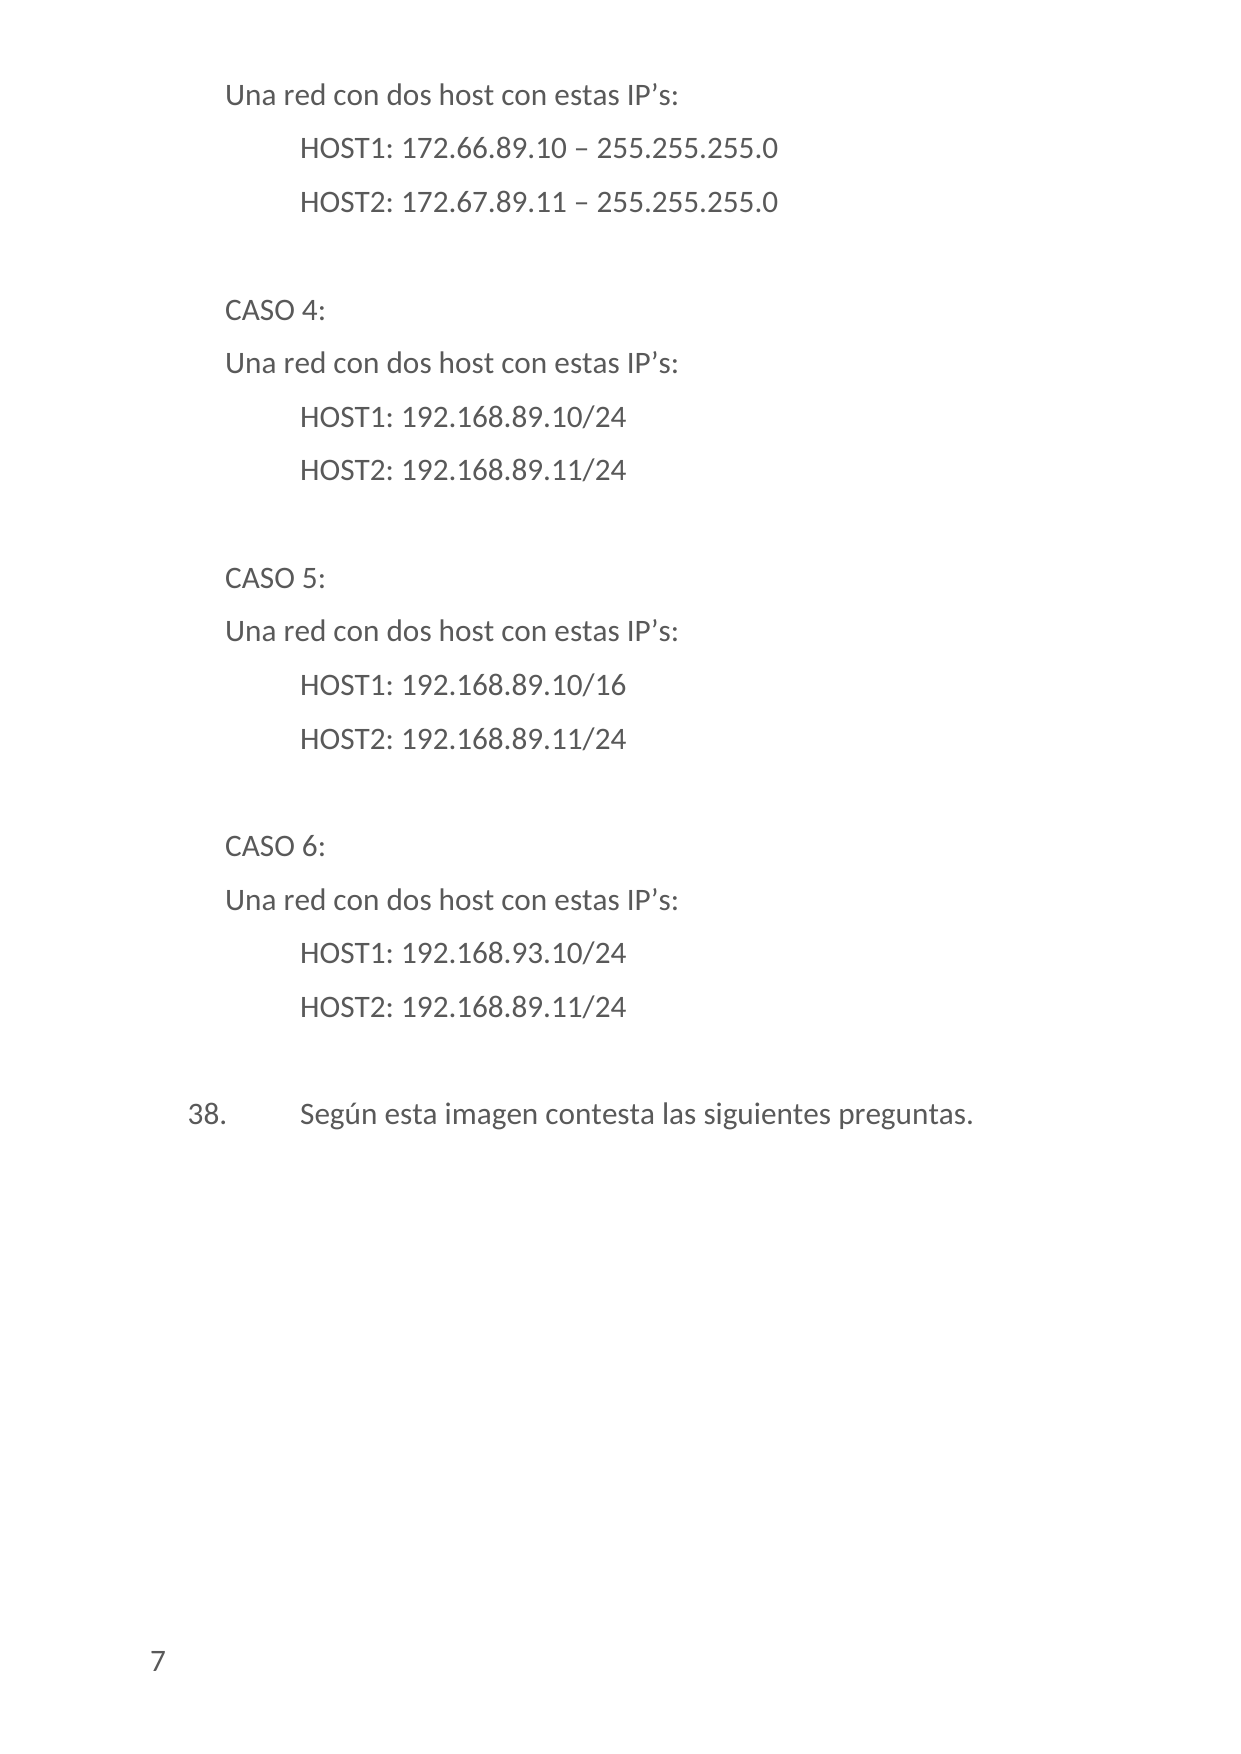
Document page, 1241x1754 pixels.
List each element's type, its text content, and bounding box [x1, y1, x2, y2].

text HOST2: 192.168.89.11/24 [225, 451, 1090, 489]
text CASO 4: [225, 289, 1090, 328]
text HOST2: 172.67.89.11 – 255.255.255.0 [225, 182, 1090, 220]
text Una red con dos host con estas IP’s: [225, 880, 1090, 918]
text CASO 5: [225, 558, 1090, 596]
text Una red con dos host con estas IP’s: [225, 343, 1090, 381]
text HOST2: 192.168.89.11/24 [225, 719, 1090, 757]
text HOST1: 192.168.89.10/24 [225, 397, 1090, 435]
text CASO 6: [225, 826, 1090, 864]
text HOST1: 192.168.89.10/16 [225, 665, 1090, 703]
text HOST1: 192.168.93.10/24 [225, 933, 1090, 971]
text Una red con dos host con estas IP’s: [225, 75, 1090, 113]
text Una red con dos host con estas IP’s: [225, 611, 1090, 649]
text HOST1: 172.66.89.10 – 255.255.255.0 [225, 129, 1090, 167]
text HOST2: 192.168.89.11/24 [225, 987, 1090, 1025]
list Según esta imagen contesta las siguientes preguntas. [187, 1094, 1090, 1132]
